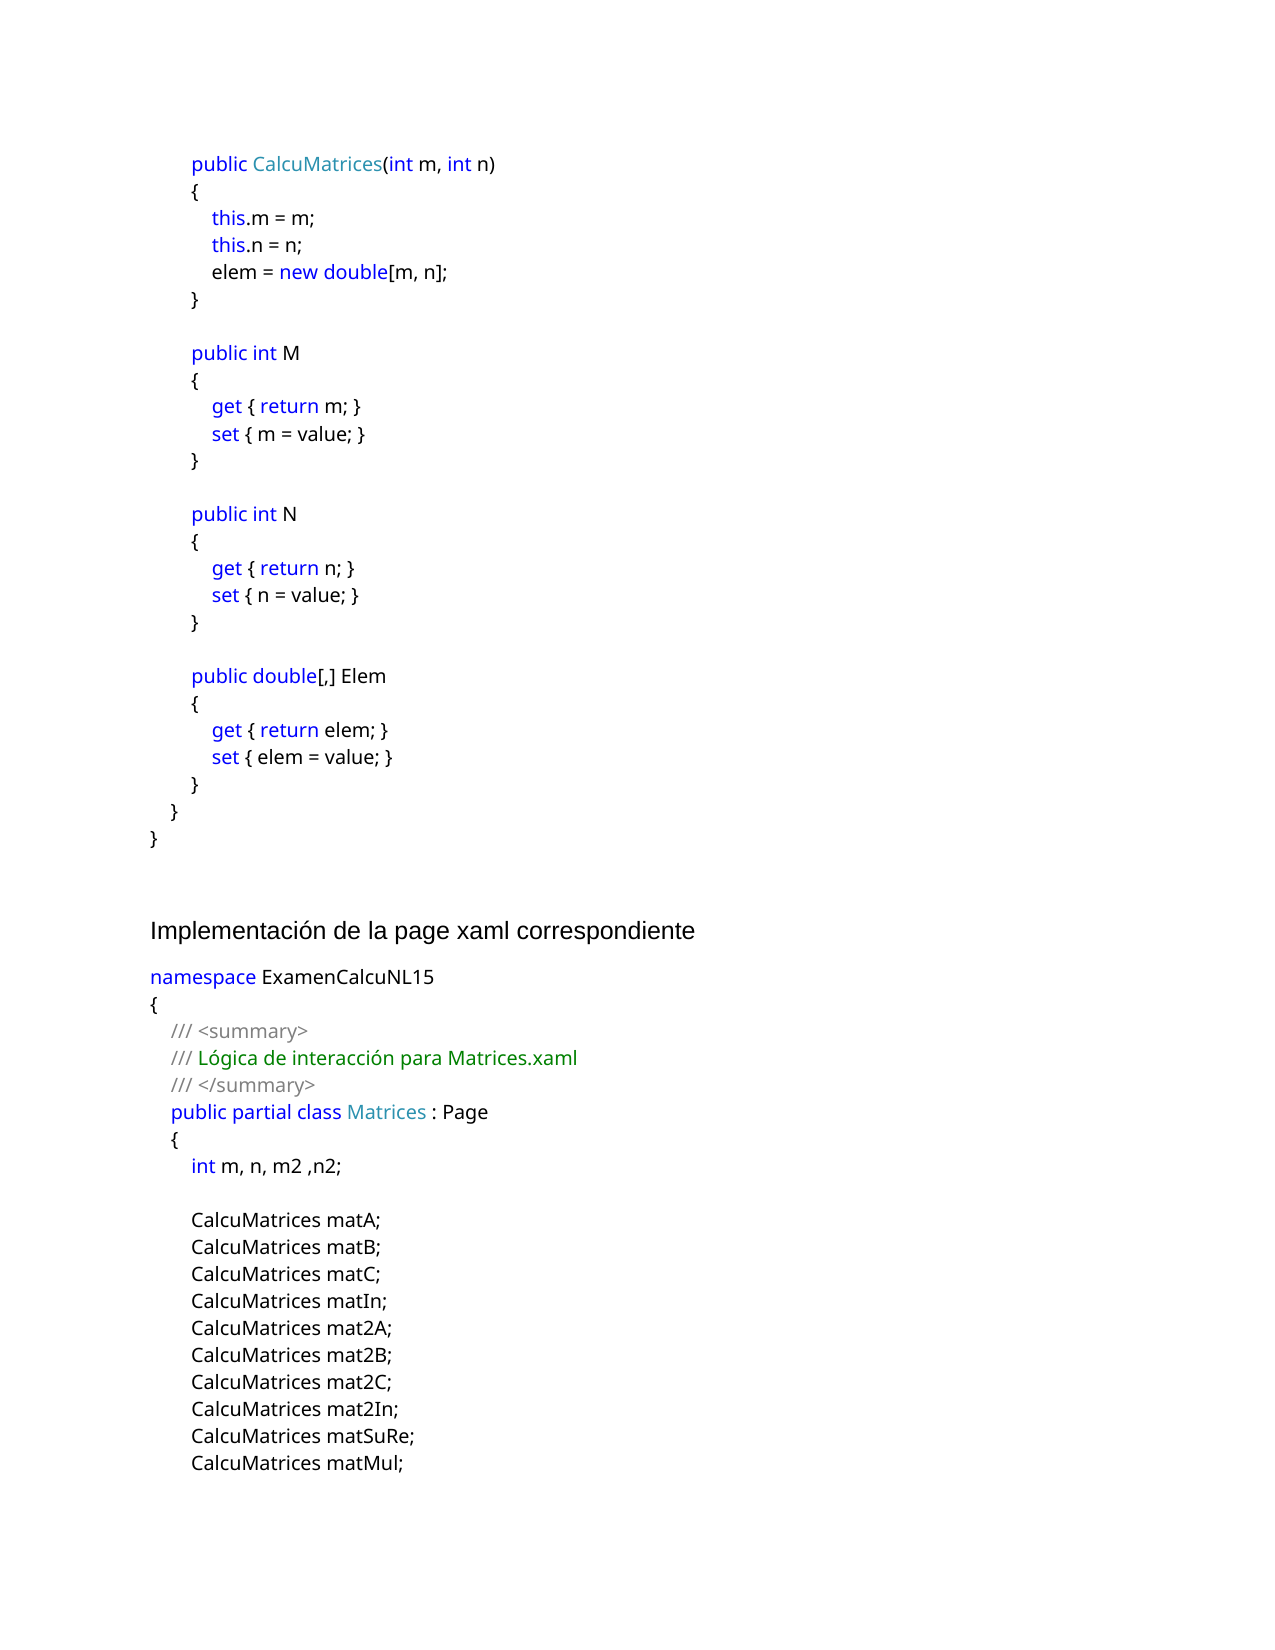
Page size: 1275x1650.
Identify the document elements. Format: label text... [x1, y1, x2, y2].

text /// <summary> [150, 1018, 1125, 1044]
text public partial class Matrices : Page [150, 1098, 1125, 1126]
text CalcuMatrices matB; [150, 1233, 1125, 1260]
text { [150, 528, 1125, 555]
text Implementación de la page xaml correspondiente [150, 916, 1125, 945]
text get { return elem; } [150, 717, 1125, 743]
text get { return m; } [150, 393, 1125, 420]
text { [150, 177, 1125, 204]
text CalcuMatrices matMul; [150, 1449, 1125, 1476]
text } [150, 824, 1125, 851]
text public int N [150, 501, 1125, 528]
text CalcuMatrices matSuRe; [150, 1422, 1125, 1449]
text this.n = n; [150, 231, 1125, 258]
text elem = new double[m, n]; [150, 258, 1125, 285]
text get { return n; } [150, 555, 1125, 582]
text { [150, 366, 1125, 393]
text CalcuMatrices mat2B; [150, 1341, 1125, 1368]
text CalcuMatrices matC; [150, 1260, 1125, 1287]
text CalcuMatrices matIn; [150, 1287, 1125, 1314]
text public CalcuMatrices(int m, int n) [150, 150, 1125, 177]
text set { n = value; } [150, 582, 1125, 609]
text namespace ExamenCalcuNL15 [150, 964, 1125, 991]
text CalcuMatrices mat2In; [150, 1395, 1125, 1422]
text { [150, 991, 1125, 1018]
text CalcuMatrices matA; [150, 1206, 1125, 1233]
text /// </summary> [150, 1072, 1125, 1098]
text public int M [150, 339, 1125, 366]
text { [150, 1126, 1125, 1152]
text } [150, 609, 1125, 636]
text } [150, 771, 1125, 797]
text /// Lógica de interacción para Matrices.xaml [150, 1044, 1125, 1072]
text } [150, 447, 1125, 474]
text int m, n, m2 ,n2; [150, 1152, 1125, 1179]
text this.m = m; [150, 204, 1125, 231]
text public double[,] Elem [150, 663, 1125, 689]
text CalcuMatrices mat2C; [150, 1368, 1125, 1395]
text set { elem = value; } [150, 743, 1125, 771]
text } [150, 797, 1125, 824]
text set { m = value; } [150, 420, 1125, 447]
text { [150, 689, 1125, 717]
text CalcuMatrices mat2A; [150, 1314, 1125, 1341]
text } [150, 285, 1125, 312]
